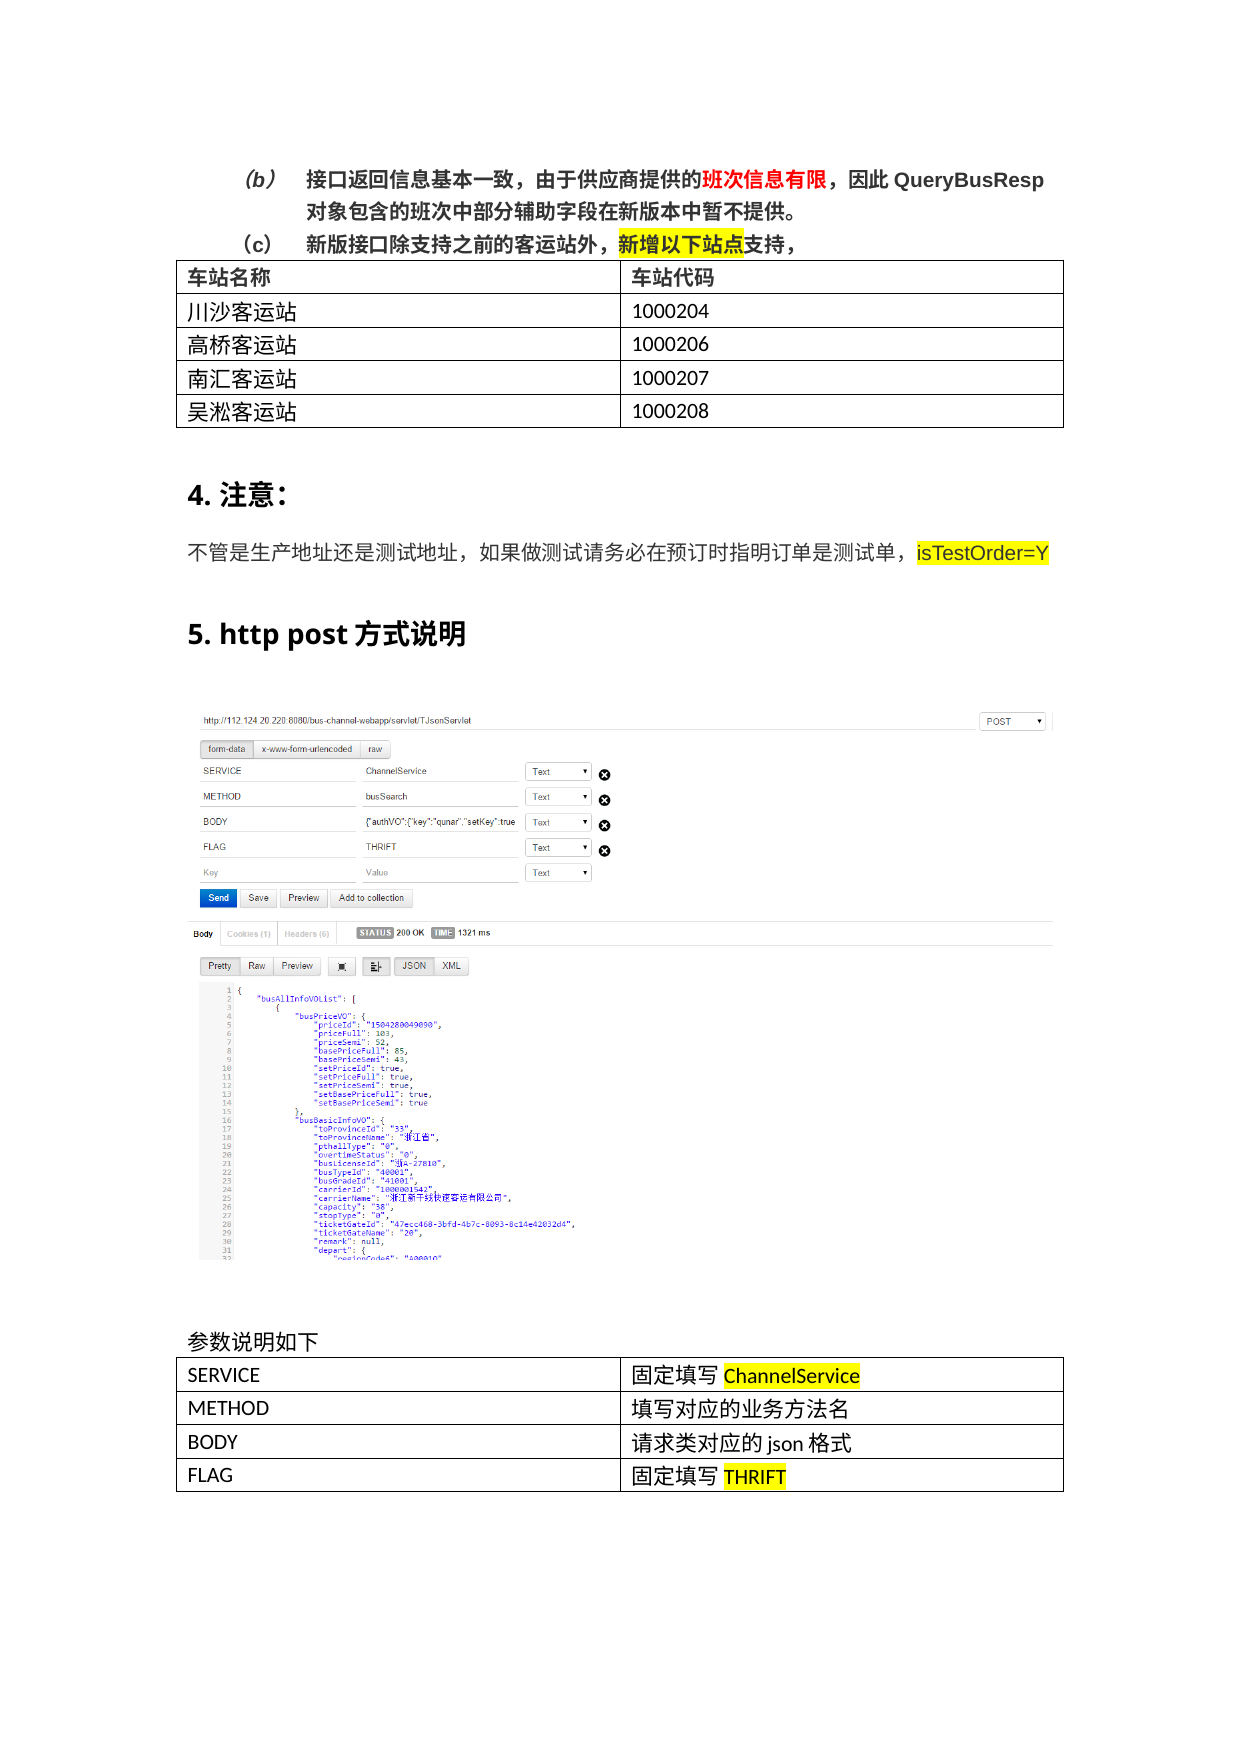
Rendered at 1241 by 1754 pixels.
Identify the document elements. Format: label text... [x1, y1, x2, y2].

table_cell 1000207 [621, 361, 1063, 394]
table_header 车站代码 [621, 261, 1063, 293]
table_cell 高桥客运站 [177, 328, 620, 360]
table_cell 南汇客运站 [177, 361, 620, 394]
text 参数说明如下 [187, 1324, 1053, 1357]
text 不管是生产地址还是测试地址，如果做测试请务必在预订时指明订单是测试单，isTestOrder=Y [187, 535, 1053, 568]
table_cell BODY [177, 1425, 620, 1458]
subtitle 4. 注意： [187, 461, 1053, 526]
subtitle 5. http post方式说明 [187, 600, 1053, 665]
table_cell 填写对应的业务方法名 [621, 1392, 1063, 1424]
table_cell METHOD [177, 1392, 620, 1424]
picture [187, 707, 1053, 1260]
table_cell 请求类对应的json格式 [621, 1425, 1063, 1458]
list 新版接口除支持之前的客运站外，新增以下站点支持， [231, 227, 1053, 259]
table_cell 吴淞客运站 [177, 395, 620, 427]
list 接口返回信息基本一致，由于供应商提供的班次信息有限，因此QueryBusResp对象包含的班次中部分辅助字段在新版本中暂不提供。 [231, 162, 1053, 227]
table_header 车站名称 [177, 261, 620, 293]
table_cell 川沙客运站 [177, 294, 620, 327]
table_header 固定填写 ChannelService [621, 1358, 1063, 1391]
table_header SERVICE [177, 1358, 620, 1391]
table_cell 1000206 [621, 328, 1063, 360]
table_cell 固定填写 THRIFT [621, 1459, 1063, 1491]
table_cell FLAG [177, 1459, 620, 1491]
table_cell 1000208 [621, 395, 1063, 427]
table_cell 1000204 [621, 294, 1063, 327]
